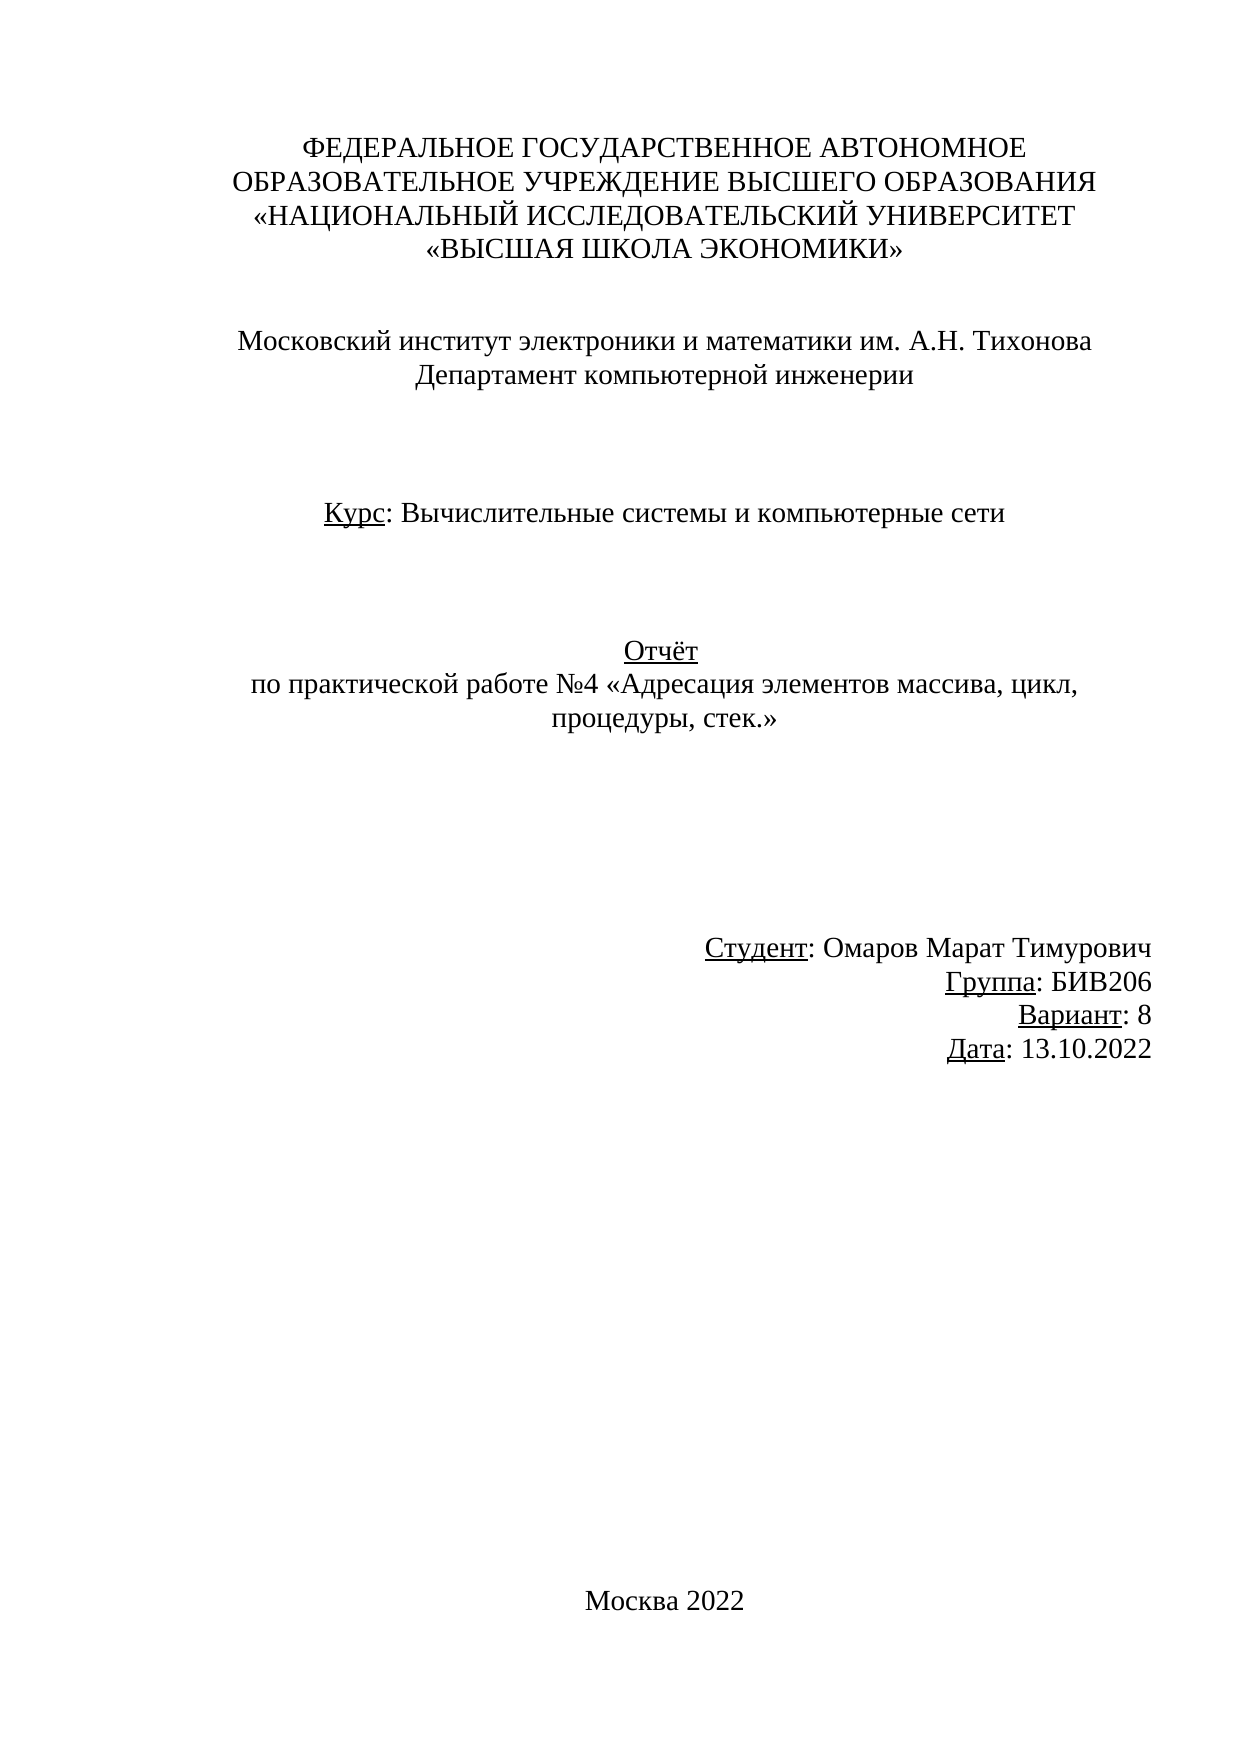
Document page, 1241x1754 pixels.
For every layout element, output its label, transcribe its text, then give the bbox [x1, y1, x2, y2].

text Москва 2022 [177, 1583, 1152, 1617]
text Московский институт электроники и математики им. А.Н. Тихонова Департамент компьютерной инженерии [177, 323, 1152, 390]
text Студент: Омаров Марат Тимурович Группа: БИВ206 Вариант: 8 Дата: 13.10.2022 [177, 930, 1152, 1064]
text Отчёт по практической работе №4 «Адресация элементов массива, цикл, процедуры, стек.» [177, 633, 1152, 734]
text Курс: Вычислительные системы и компьютерные сети [177, 495, 1152, 528]
text ФЕДЕРАЛЬНОЕ ГОСУДАРСТВЕННОЕ АВТОНОМНОЕ ОБРАЗОВАТЕЛЬНОЕ УЧРЕЖДЕНИЕ ВЫСШЕГО ОБРАЗОВАНИЯ «НАЦИОНАЛЬНЫЙ ИССЛЕДОВАТЕЛЬСКИЙ УНИВЕРСИТЕТ «ВЫСШАЯ ШКОЛА ЭКОНОМИКИ» [177, 131, 1152, 265]
